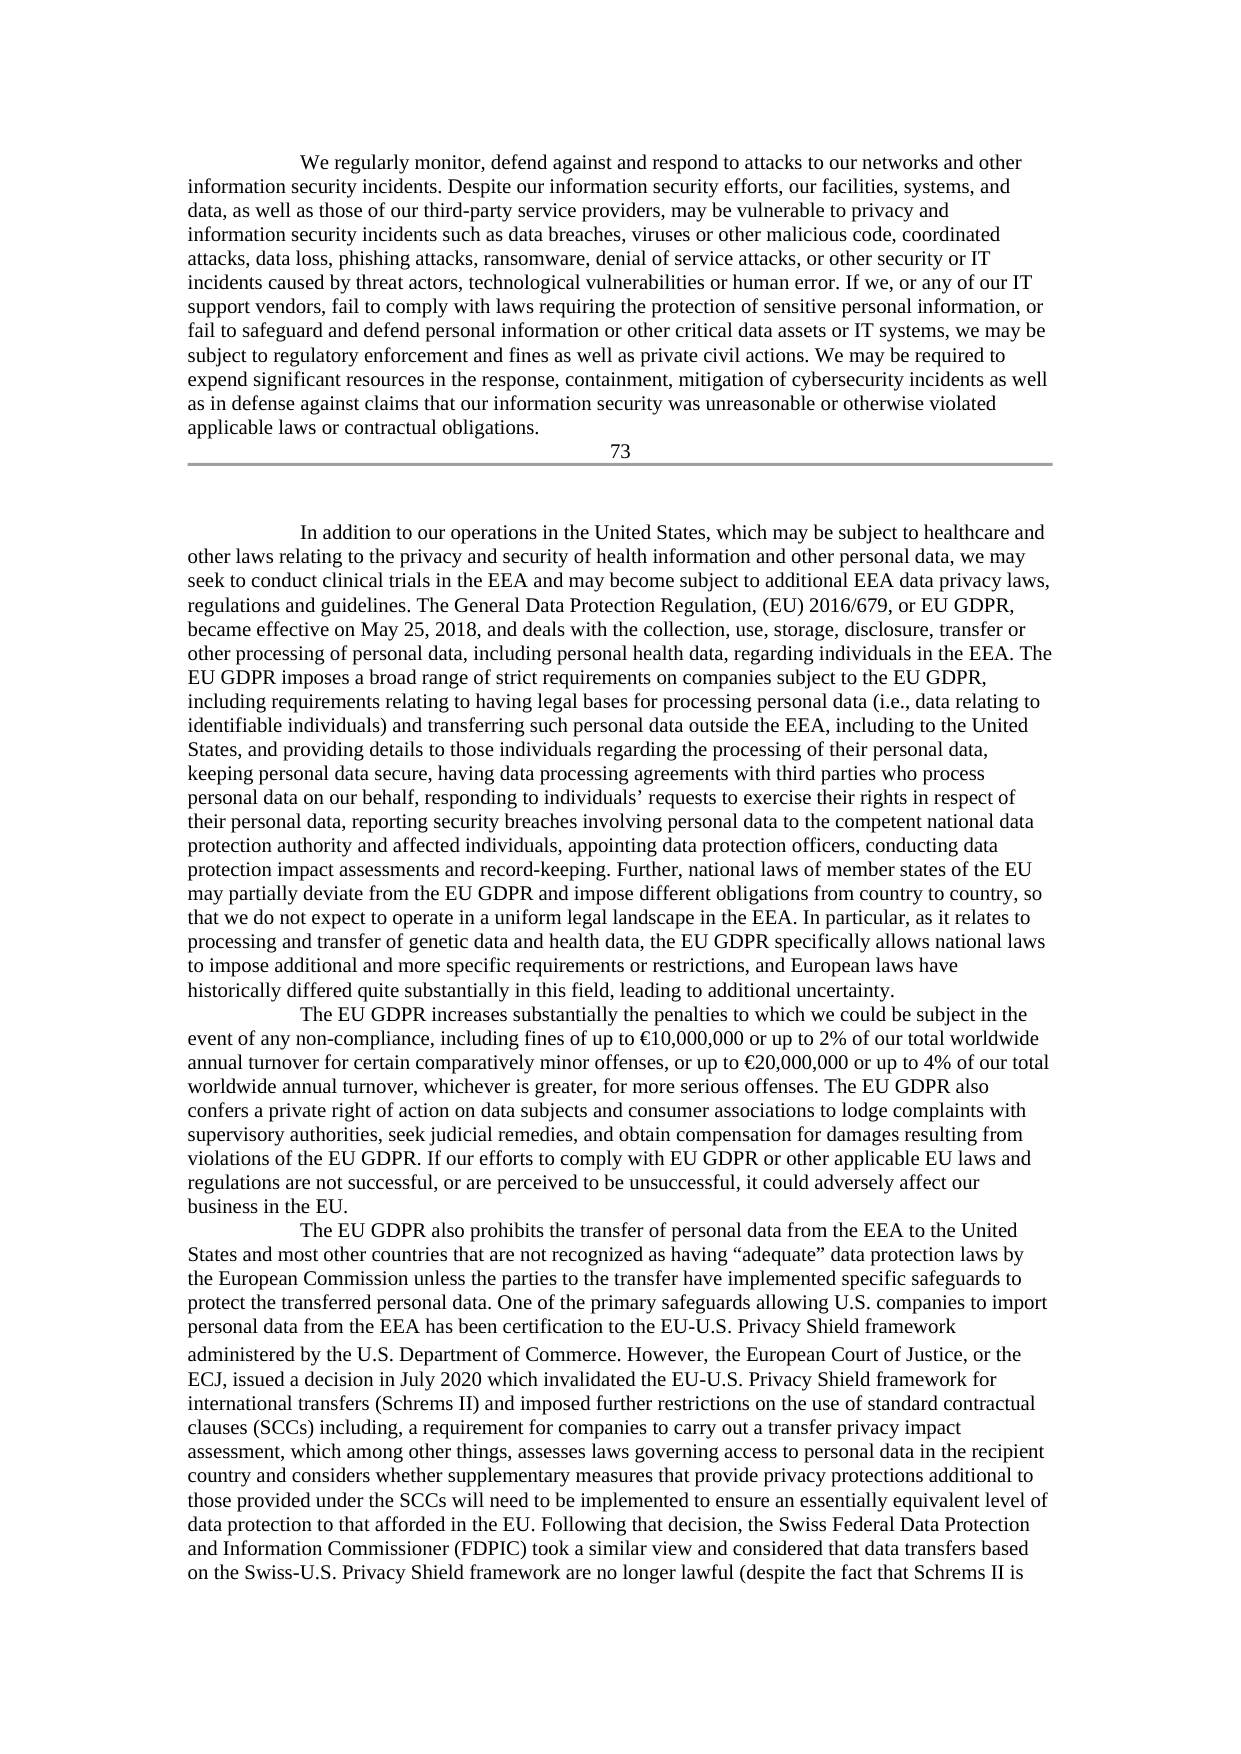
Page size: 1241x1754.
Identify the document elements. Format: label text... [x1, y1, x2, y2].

text The EU GDPR increases substantially the penalties to which we could be subject in the event of any non-compliance, including fines of up to €10,000,000 or up to 2% of our total worldwide annual turnover for certain comparatively minor offenses, or up to €20,000,000 or up to 4% of our total worldwide annual turnover, whichever is greater, for more serious offenses. The EU GDPR also confers a private right of action on data subjects and consumer associations to lodge complaints with supervisory authorities, seek judicial remedies, and obtain compensation for damages resulting from violations of the EU GDPR. If our efforts to comply with EU GDPR or other applicable EU laws and regulations are not successful, or are perceived to be unsuccessful, it could adversely affect our business in the EU. [187, 1002, 1053, 1218]
text We regularly monitor, defend against and respond to attacks to our networks and other information security incidents. Despite our information security efforts, our facilities, systems, and data, as well as those of our third-party service providers, may be vulnerable to privacy and information security incidents such as data breaches, viruses or other malicious code, coordinated attacks, data loss, phishing attacks, ransomware, denial of service attacks, or other security or IT incidents caused by threat actors, technological vulnerabilities or human error. If we, or any of our IT support vendors, fail to comply with laws requiring the protection of sensitive personal information, or fail to safeguard and defend personal information or other critical data assets or IT systems, we may be subject to regulatory enforcement and fines as well as private civil actions. We may be required to expend significant resources in the response, containment, mitigation of cybersecurity incidents as well as in defense against claims that our information security was unreasonable or otherwise violated applicable laws or contractual obligations. [187, 150, 1053, 439]
text In addition to our operations in the United States, which may be subject to healthcare and other laws relating to the privacy and security of health information and other personal data, we may seek to conduct clinical trials in the EEA and may become subject to additional EEA data privacy laws, regulations and guidelines. The General Data Protection Regulation, (EU) 2016/679, or EU GDPR, became effective on May 25, 2018, and deals with the collection, use, storage, disclosure, transfer or other processing of personal data, including personal health data, regarding individuals in the EEA. The EU GDPR imposes a broad range of strict requirements on companies subject to the EU GDPR, including requirements relating to having legal bases for processing personal data (i.e., data relating to identifiable individuals) and transferring such personal data outside the EEA, including to the United States, and providing details to those individuals regarding the processing of their personal data, keeping personal data secure, having data processing agreements with third parties who process personal data on our behalf, responding to individuals’ requests to exercise their rights in respect of their personal data, reporting security breaches involving personal data to the competent national data protection authority and affected individuals, appointing data protection officers, conducting data protection impact assessments and record-keeping. Further, national laws of member states of the EU may partially deviate from the EU GDPR and impose different obligations from country to country, so that we do not expect to operate in a uniform legal landscape in the EEA. In particular, as it relates to processing and transfer of genetic data and health data, the EU GDPR specifically allows national laws to impose additional and more specific requirements or restrictions, and European laws have historically differed quite substantially in this field, leading to additional uncertainty. [187, 520, 1053, 1002]
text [187, 1218, 1053, 1584]
text 73 [187, 439, 1053, 462]
